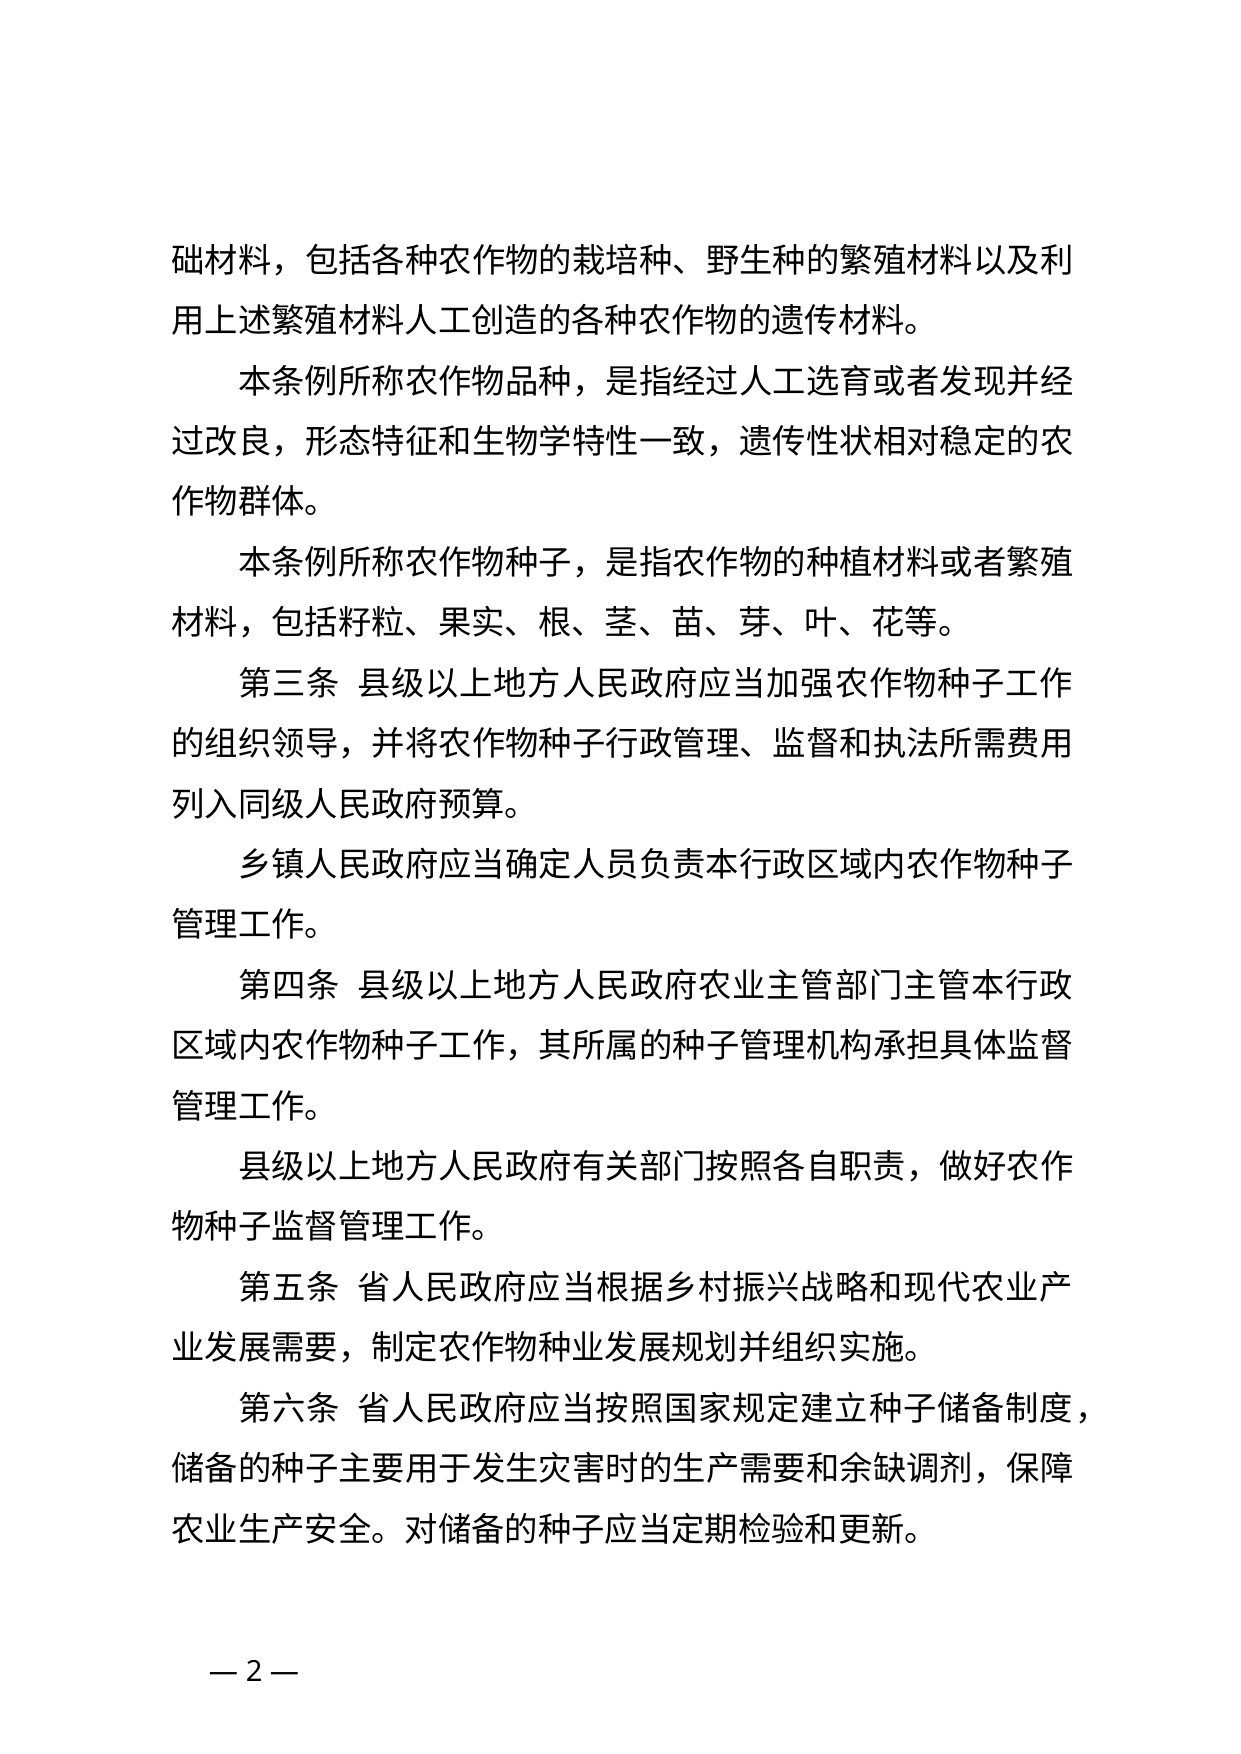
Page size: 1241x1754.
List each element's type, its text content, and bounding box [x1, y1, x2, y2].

text 第五条 省人民政府应当根据乡村振兴战略和现代农业产业发展需要，制定农作物种业发展规划并组织实施。 [171, 1251, 1075, 1372]
text 本条例所称农作物种子，是指农作物的种植材料或者繁殖材料，包括籽粒、果实、根、茎、苗、芽、叶、花等。 [171, 526, 1075, 647]
text 乡镇人民政府应当确定人员负责本行政区域内农作物种子管理工作。 [171, 828, 1075, 949]
text 第三条 县级以上地方人民政府应当加强农作物种子工作的组织领导，并将农作物种子行政管理、监督和执法所需费用列入同级人民政府预算。 [171, 647, 1075, 828]
text 县级以上地方人民政府有关部门按照各自职责，做好农作物种子监督管理工作。 [171, 1130, 1075, 1251]
text 第四条 县级以上地方人民政府农业主管部门主管本行政区域内农作物种子工作，其所属的种子管理机构承担具体监督管理工作。 [171, 949, 1075, 1130]
text 本条例所称农作物品种，是指经过人工选育或者发现并经过改良，形态特征和生物学特性一致，遗传性状相对稳定的农作物群体。 [171, 345, 1075, 526]
text 第六条 省人民政府应当按照国家规定建立种子储备制度，储备的种子主要用于发生灾害时的生产需要和余缺调剂，保障农业生产安全。对储备的种子应当定期检验和更新。 [171, 1372, 1075, 1553]
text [171, 224, 1075, 345]
